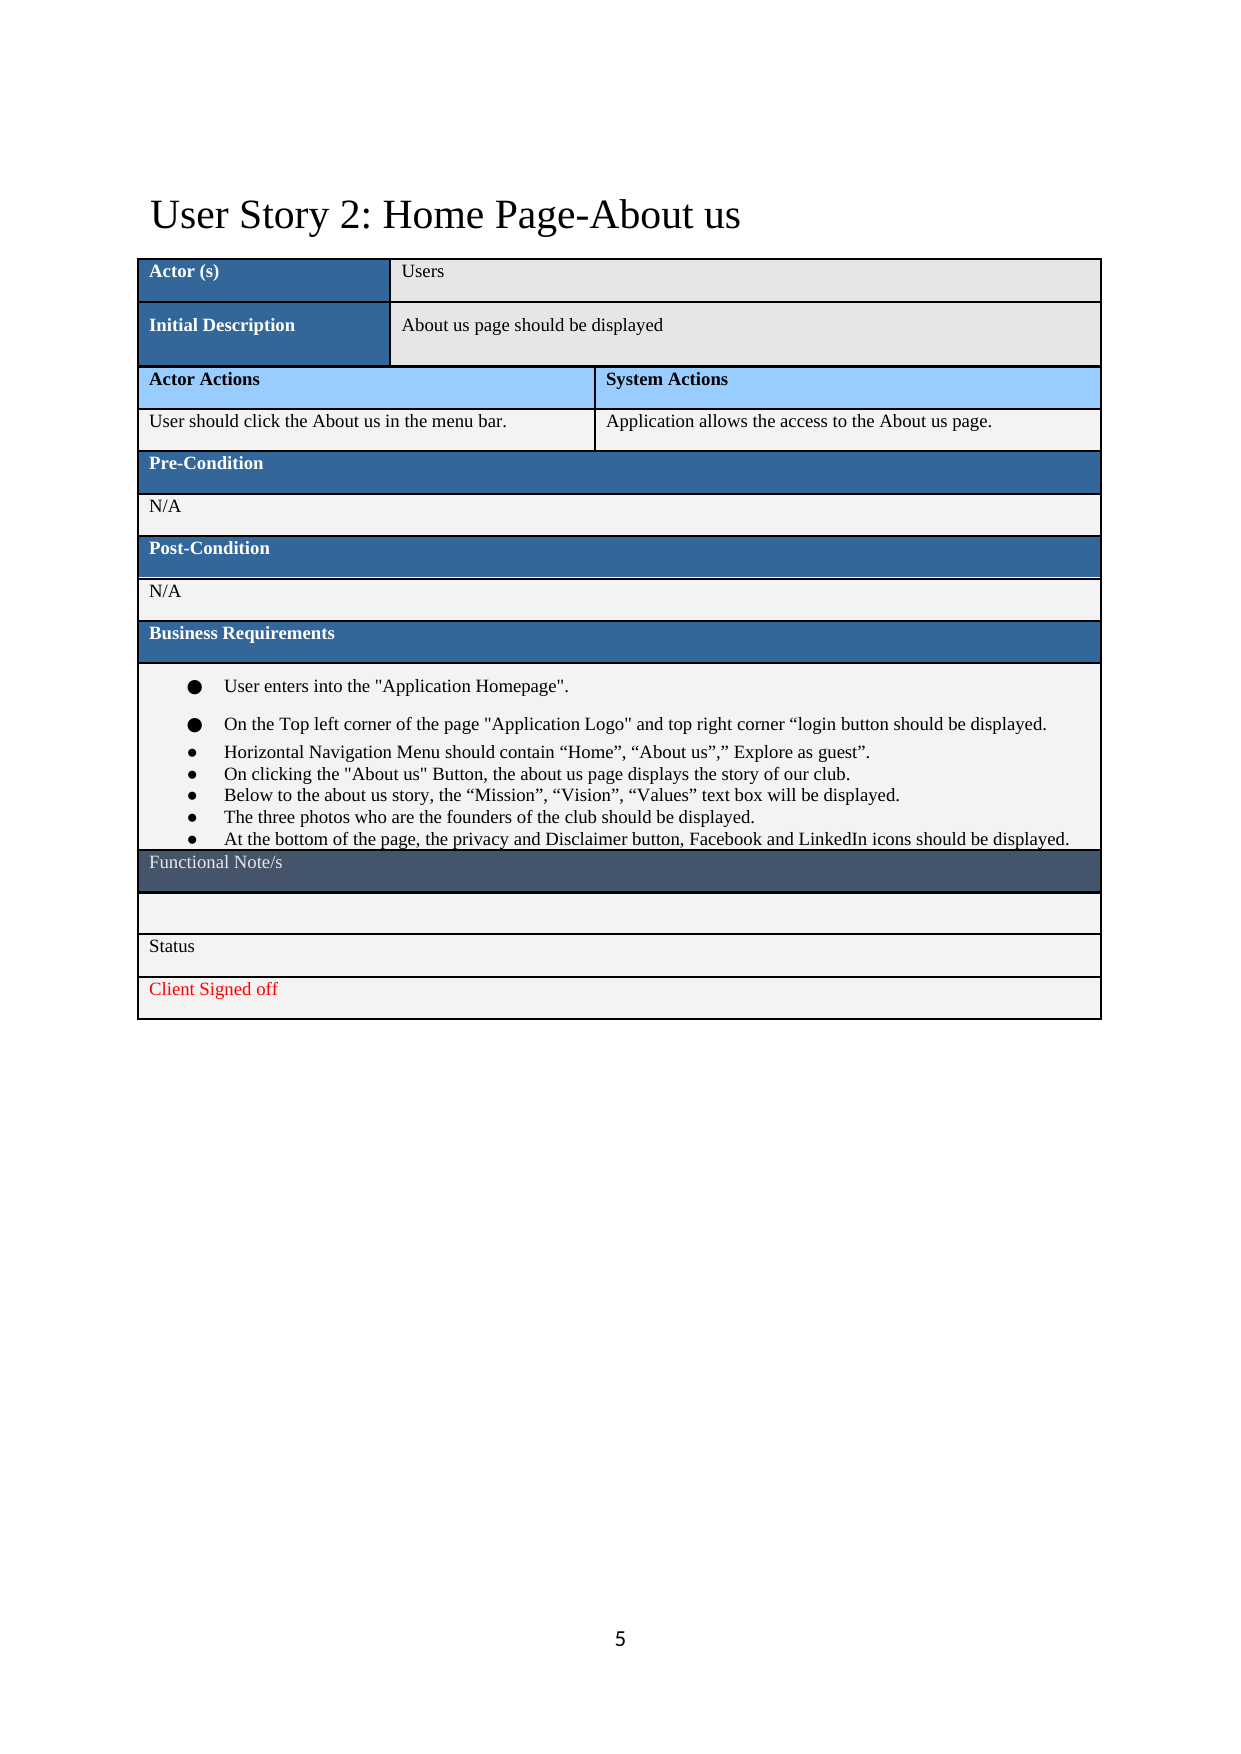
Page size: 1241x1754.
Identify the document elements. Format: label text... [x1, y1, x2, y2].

table_cell Status [139, 935, 1100, 976]
table_cell Application allows the access to the About us page. [596, 410, 1100, 450]
table_cell Actor Actions [139, 368, 594, 408]
table_cell System Actions [596, 368, 1100, 408]
table_cell [139, 894, 1100, 933]
table_cell N/A [139, 580, 1100, 620]
table_cell User enters into the "Application Homepage". On the Top left corner of the page "Application Logo" and top right corner “login button should be displayed. Horizontal Navigation Menu should contain “Home”, “About us”,” Explore as guest”. On clicking the "About us" Button, the about us page displays the story of our club. Below to the about us story, the “Mission”, “Vision”, “Values” text box will be displayed. The three photos who are the founders of the club should be displayed. At the bottom of the page, the privacy and Disclaimer button, Facebook and LinkedIn icons should be displayed. [139, 664, 1100, 849]
table_cell About us page should be displayed [391, 303, 1100, 365]
table_cell Post-Condition [139, 537, 1100, 577]
table_cell User should click the About us in the menu bar. [139, 410, 594, 450]
table_cell Business Requirements [139, 622, 1100, 662]
text User Story 2: Home Page-About us [150, 190, 1090, 238]
table_cell N/A [139, 495, 1100, 535]
table_header Users [391, 260, 1100, 301]
table_cell Functional Note/s [139, 851, 1100, 891]
table_cell Initial Description [139, 303, 389, 365]
table_header Actor (s) [139, 260, 389, 301]
table_cell Pre-Condition [139, 452, 1100, 493]
table_cell Client Signed off [139, 978, 1100, 1018]
